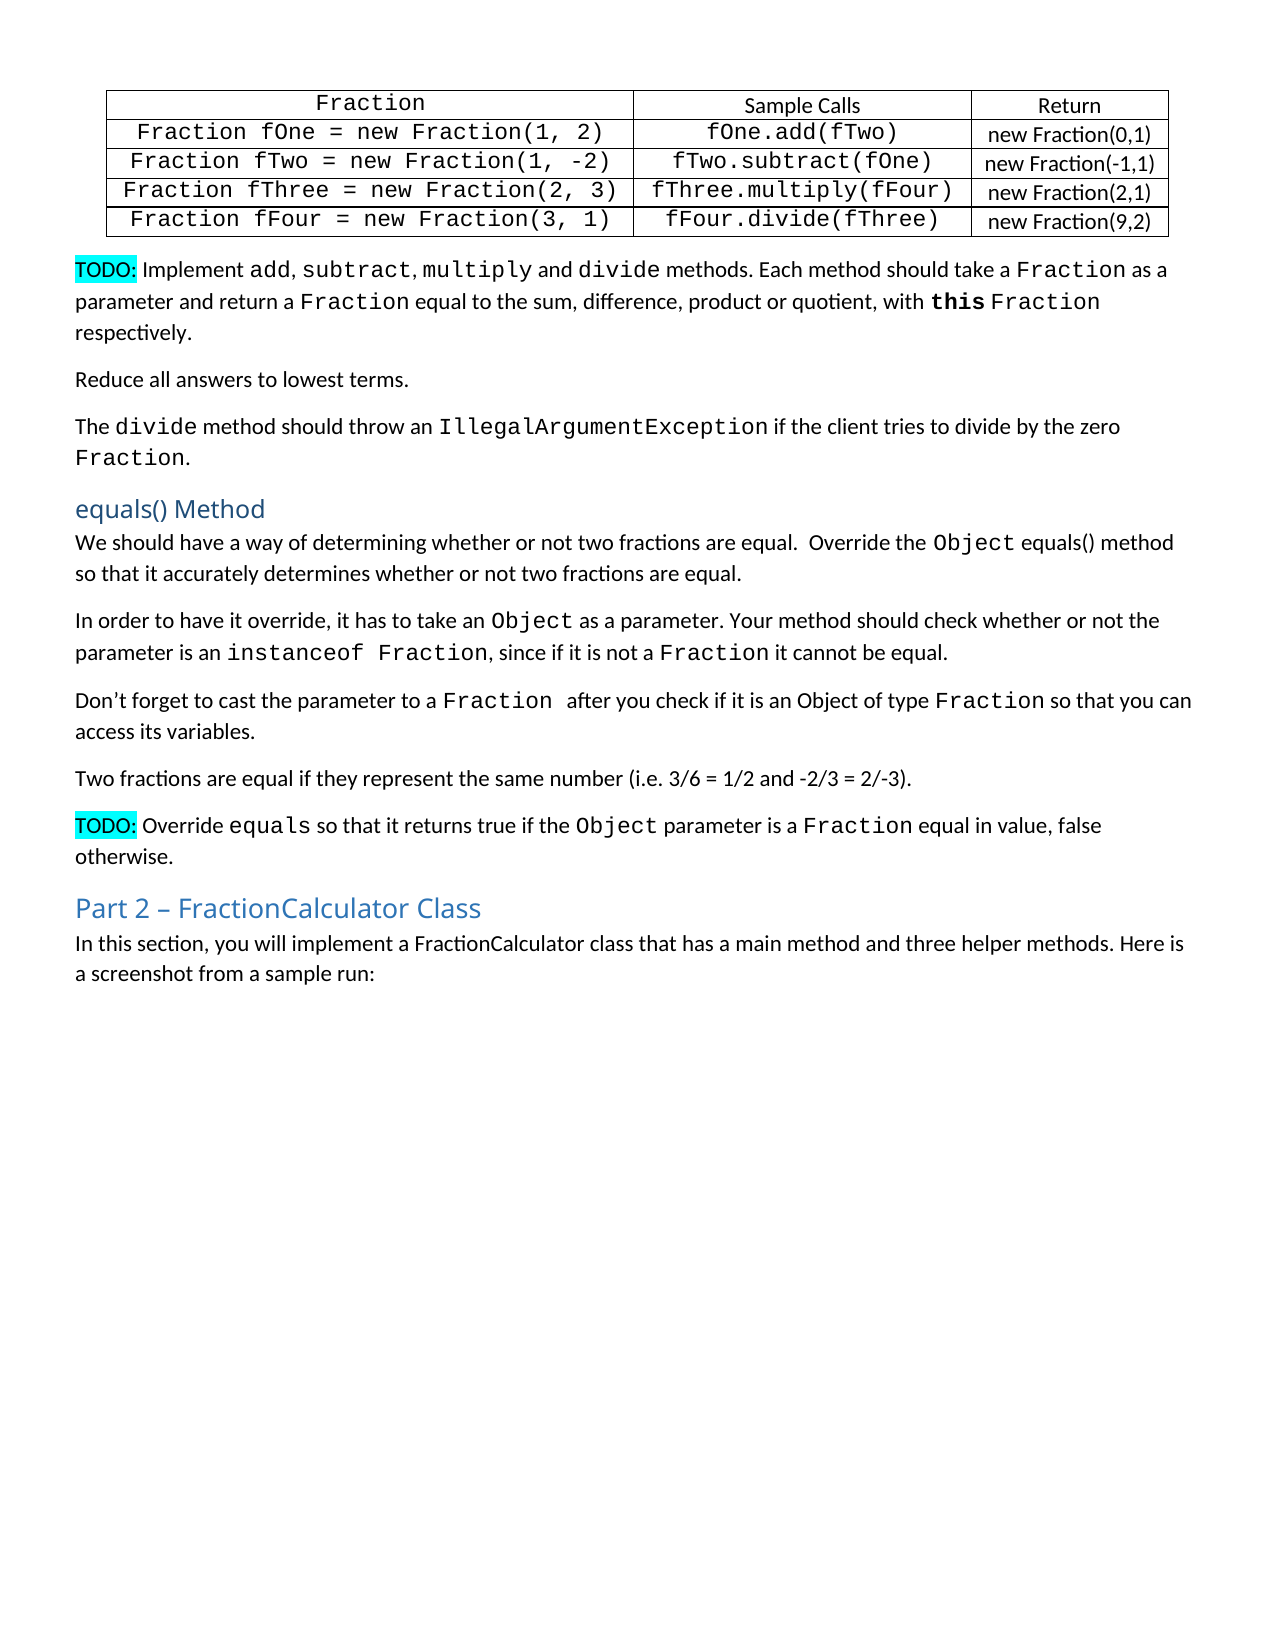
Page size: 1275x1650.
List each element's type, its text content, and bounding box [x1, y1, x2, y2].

table_cell new Fraction(2,1) [972, 179, 1168, 206]
table_cell fThree.multiply(fFour) [634, 179, 971, 206]
table_cell new Fraction(0,1) [972, 120, 1168, 148]
subtitle Part 2 – FractionCalculator Class [75, 889, 1200, 926]
table_header Fraction [107, 91, 633, 119]
text TODO: Implement add, subtract, multiply and divide methods. Each method should take a Fraction as a parameter and return a Fraction equal to the sum, difference, product or quotient, with this Fraction respectively. [75, 122, 1200, 346]
table_cell fFour.divide(fThree) [634, 208, 971, 236]
table_header Return [972, 91, 1168, 119]
text In order to have it override, it has to take an Object as a parameter. Your method should check whether or not the parameter is an instanceof Fraction, since if it is not a Fraction it cannot be equal. [75, 606, 1200, 667]
text We should have a way of determining whether or not two fractions are equal. Override the Object equals() method so that it accurately determines whether or not two fractions are equal. [75, 528, 1200, 587]
subtitle equals() Method [75, 491, 1200, 525]
table_cell fOne.add(fTwo) [634, 120, 971, 148]
text Don’t forget to cast the parameter to a Fraction after you check if it is an Object of type Fraction so that you can access its variables. [75, 686, 1200, 745]
table_cell Fraction fThree = new Fraction(2, 3) [107, 179, 633, 206]
table_cell Fraction fFour = new Fraction(3, 1) [107, 208, 633, 236]
table_cell Fraction fOne = new Fraction(1, 2) [107, 120, 633, 148]
text The divide method should throw an IllegalArgumentException if the client tries to divide by the zero Fraction. [75, 412, 1200, 472]
table_cell new Fraction(9,2) [972, 208, 1168, 236]
table_header Sample Calls [634, 91, 971, 119]
text In this section, you will implement a FractionCalculator class that has a main method and three helper methods. Here is a screenshot from a sample run: [75, 929, 1200, 987]
text Reduce all answers to lowest terms. [75, 365, 1200, 393]
table_cell Fraction fTwo = new Fraction(1, -2) [107, 149, 633, 177]
table_cell fTwo.subtract(fOne) [634, 149, 971, 177]
text Two fractions are equal if they represent the same number (i.e. 3/6 = 1/2 and -2/3 = 2/-3). [75, 764, 1200, 792]
table_cell new Fraction(-1,1) [972, 149, 1168, 177]
text TODO: Override equals so that it returns true if the Object parameter is a Fraction equal in value, false otherwise. [75, 811, 1200, 870]
